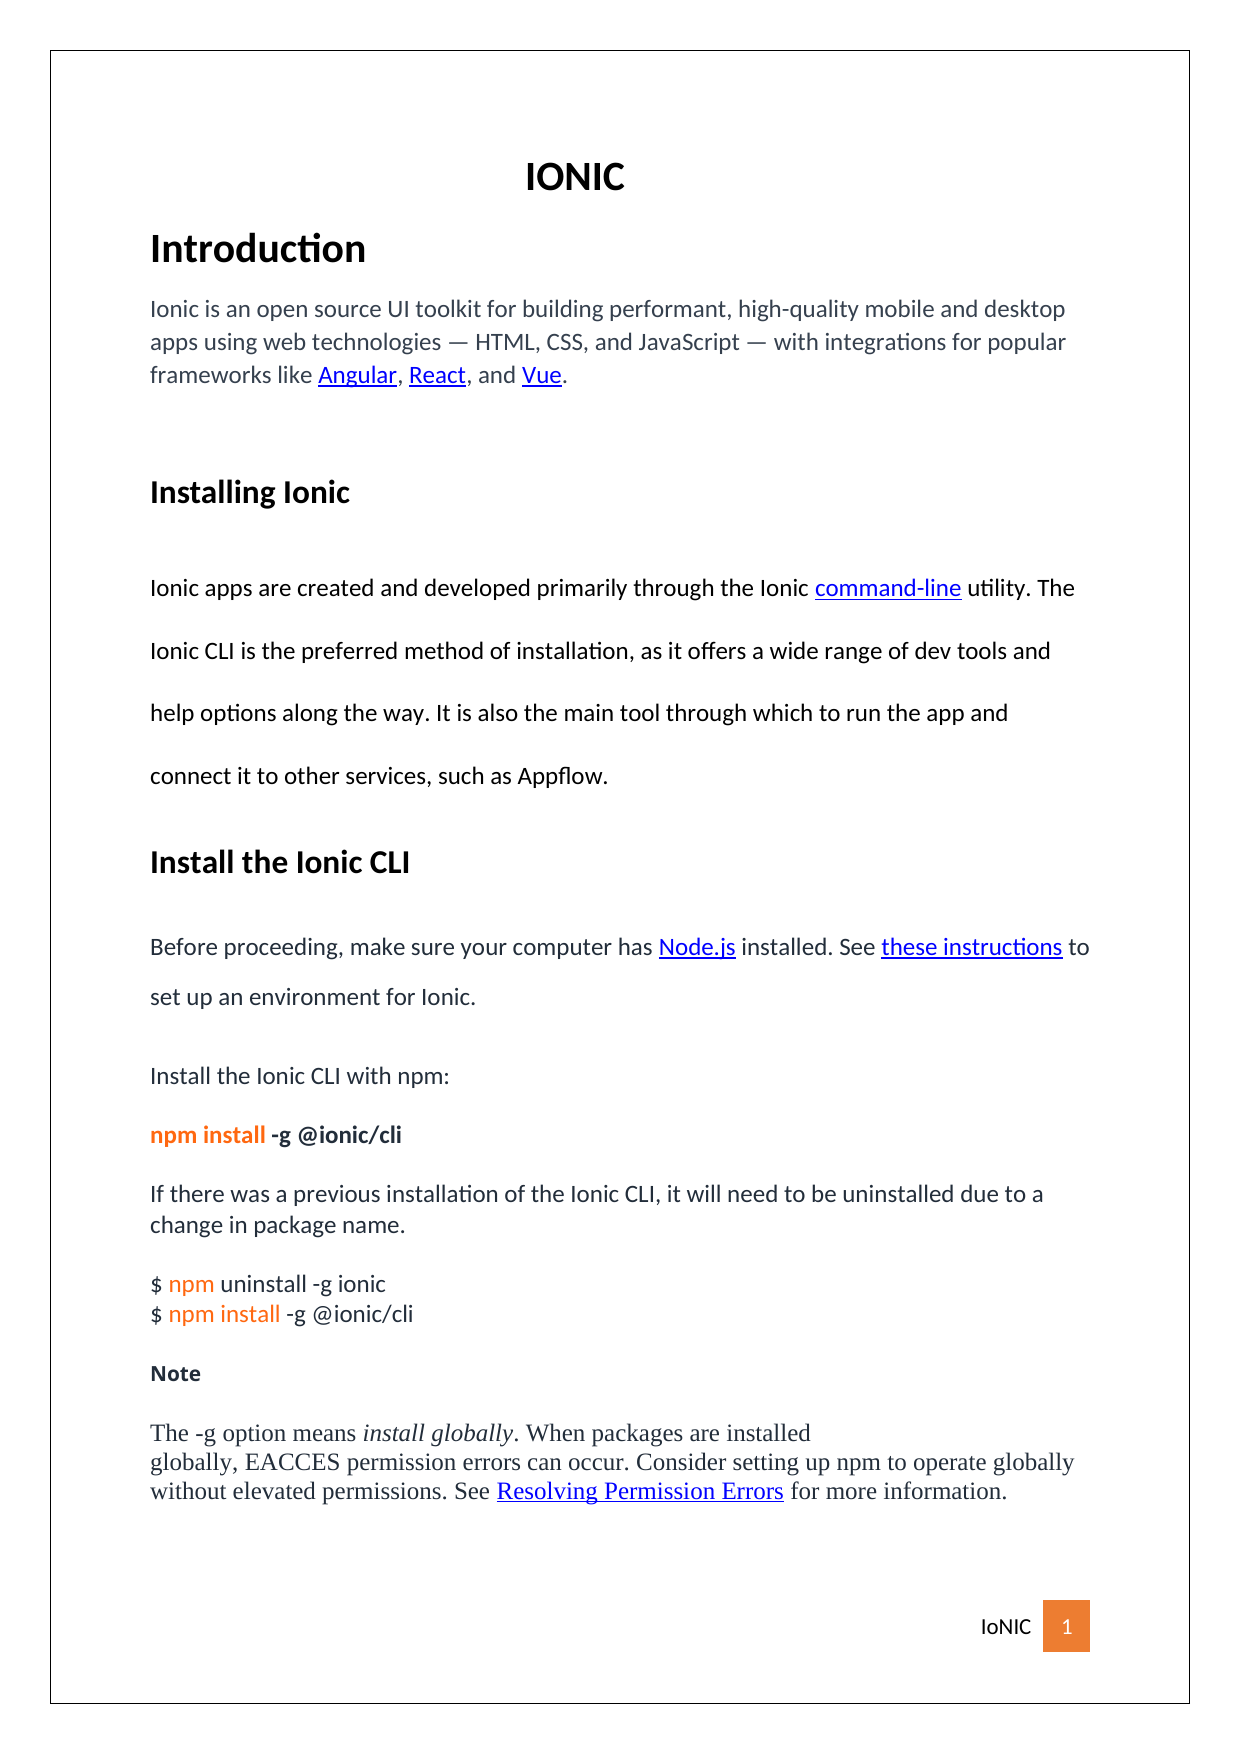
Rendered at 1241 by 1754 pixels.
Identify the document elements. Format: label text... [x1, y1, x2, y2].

text If there was a previous installation of the Ionic CLI, it will need to be uninstalled due to a change in package name. [150, 1178, 1090, 1239]
text Installing Ionic [150, 471, 1090, 511]
text npm install -g @ionic/cli [150, 1120, 1090, 1178]
text Introduction [150, 222, 1090, 272]
text IONIC [150, 150, 1090, 201]
text Install the Ionic CLI​ [150, 820, 1090, 882]
text The -g option means install globally. When packages are installed globally, EACCES permission errors can occur. Consider setting up npm to operate globally without elevated permissions. See Resolving Permission Errors for more information. [150, 1418, 1090, 1504]
text Ionic apps are created and developed primarily through the Ionic command-line utility. The Ionic CLI is the preferred method of installation, as it offers a wide range of dev tools and help options along the way. It is also the main tool through which to run the app and connect it to other services, such as Appflow. [150, 541, 1090, 791]
text Before proceeding, make sure your computer has Node.js installed. See these instructions to set up an environment for Ionic. [150, 911, 1090, 1011]
text Install the Ionic CLI with npm: [150, 1041, 1090, 1091]
text $ npm uninstall -g ionic $ npm install -g @ionic/cli Note [150, 1268, 1090, 1388]
text Ionic is an open source UI toolkit for building performant, high-quality mobile and desktop apps using web technologies — HTML, CSS, and JavaScript — with integrations for popular frameworks like Angular, React, and Vue. [150, 293, 1090, 389]
